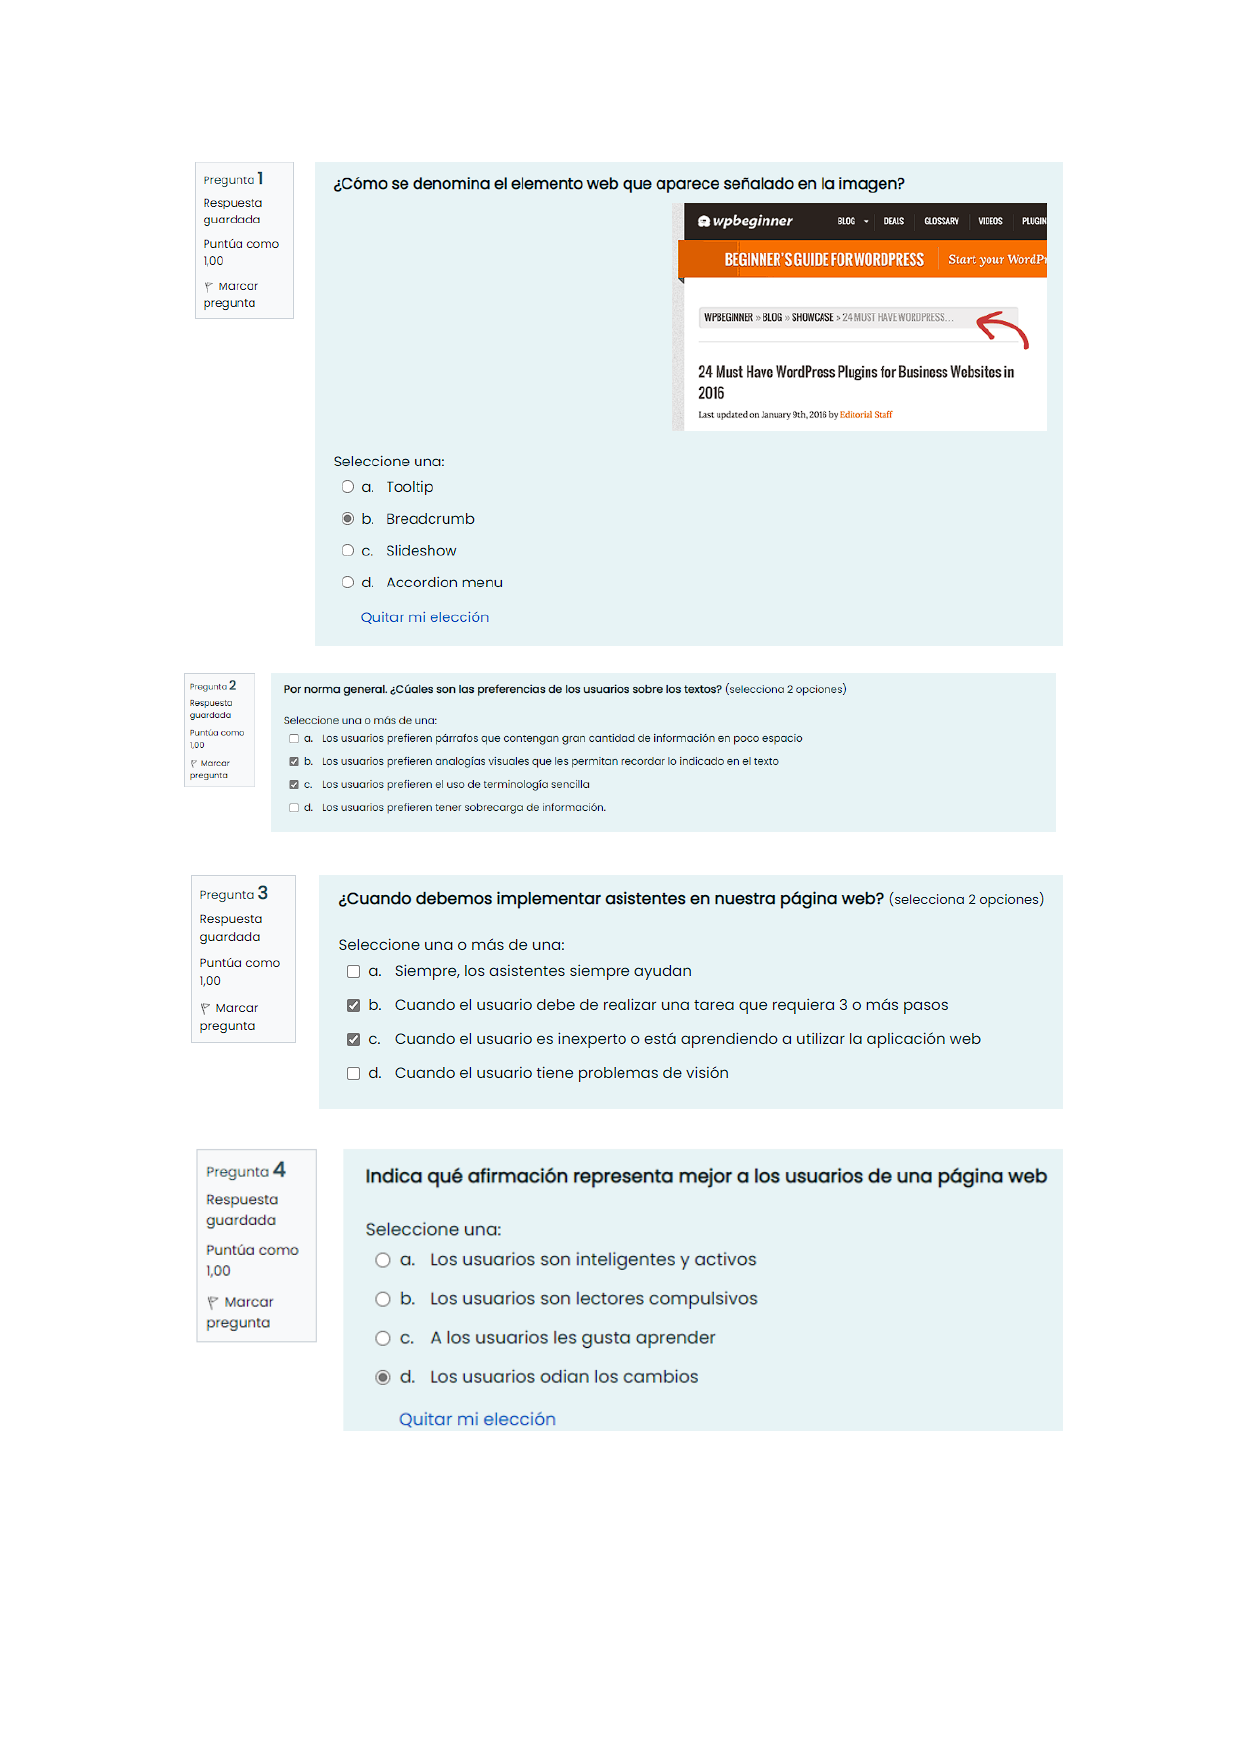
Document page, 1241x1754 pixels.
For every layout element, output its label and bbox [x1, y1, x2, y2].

picture [177, 1133, 1063, 1431]
picture [177, 664, 1063, 839]
picture [177, 147, 1063, 646]
picture [177, 857, 1063, 1115]
